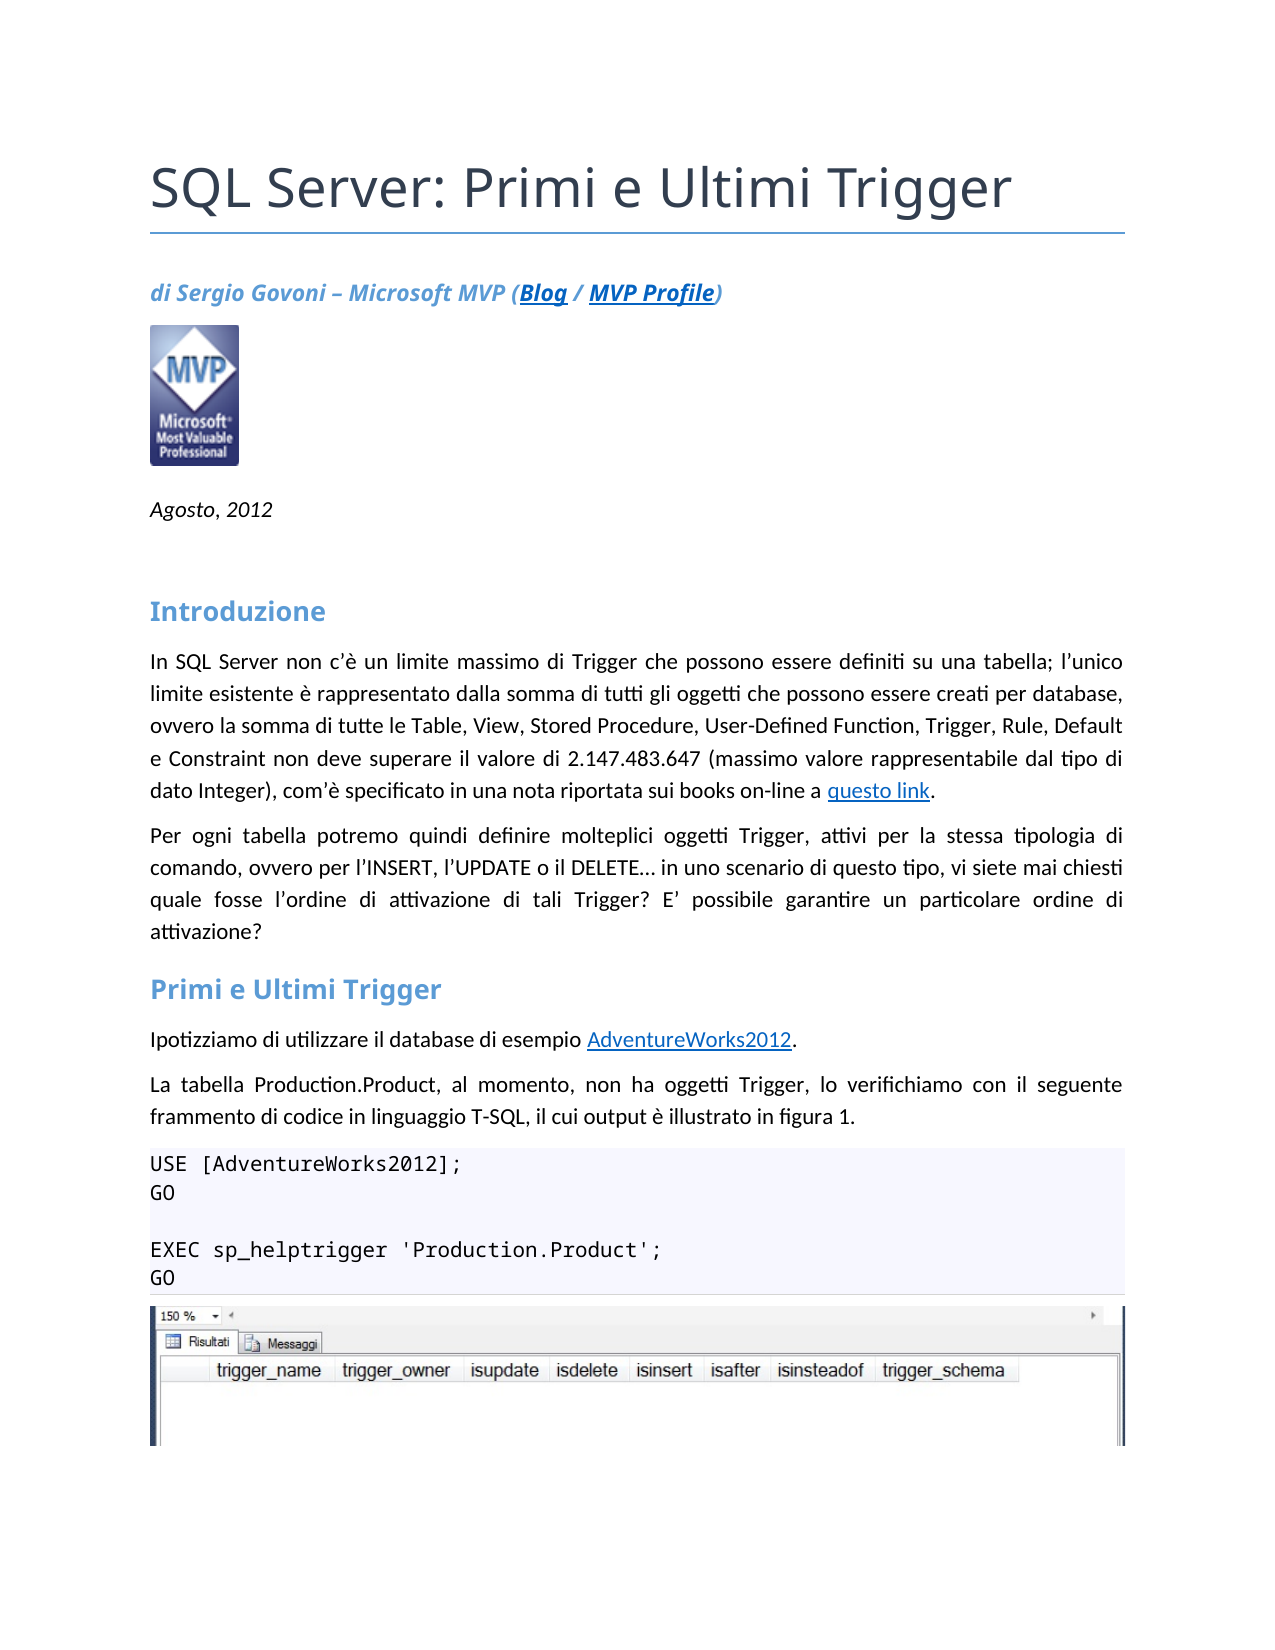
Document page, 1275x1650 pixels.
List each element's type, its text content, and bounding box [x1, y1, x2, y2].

text Agosto, 2012 [150, 495, 1125, 523]
text EXEC sp_helptrigger 'Production.Product'; [150, 1235, 1125, 1261]
picture [150, 325, 239, 466]
subtitle Primi e Ultimi Trigger [150, 970, 1125, 1007]
picture [150, 1306, 1125, 1446]
text GO [150, 1178, 1125, 1206]
text Ipotizziamo di utilizzare il database di esempio AdventureWorks2012. [150, 1025, 1125, 1053]
text USE [AdventureWorks2012]; [150, 1148, 1125, 1178]
text La tabella Production.Product, al momento, non ha oggetti Trigger, lo verifichiamo con il seguente frammento di codice in linguaggio T-SQL, il cui output è illustrato in figura 1. [150, 1070, 1125, 1130]
text Per ogni tabella potremo quindi definire molteplici oggetti Trigger, attivi per la stessa tipologia di comando, ovvero per l’INSERT, l’UPDATE o il DELETE… in uno scenario di questo tipo, vi siete mai chiesti quale fosse l’ordine di attivazione di tali Trigger? E’ possibile garantire un particolare ordine di attivazione? [150, 821, 1125, 945]
subtitle Introduzione [150, 592, 1125, 629]
text In SQL Server non c’è un limite massimo di Trigger che possono essere definiti su una tabella; l’unico limite esistente è rappresentato dalla somma di tutti gli oggetti che possono essere creati per database, ovvero la somma di tutte le Table, View, Stored Procedure, User-Defined Function, Trigger, Rule, Default e Constraint non deve superare il valore di 2.147.483.647 (massimo valore rappresentabile dal tipo di dato Integer), com’è specificato in una nota riportata sui books on-line a questo link. [150, 647, 1125, 804]
text GO [150, 1261, 1125, 1294]
subtitle di Sergio Govoni – Microsoft MVP (Blog / MVP Profile) [150, 276, 1125, 308]
